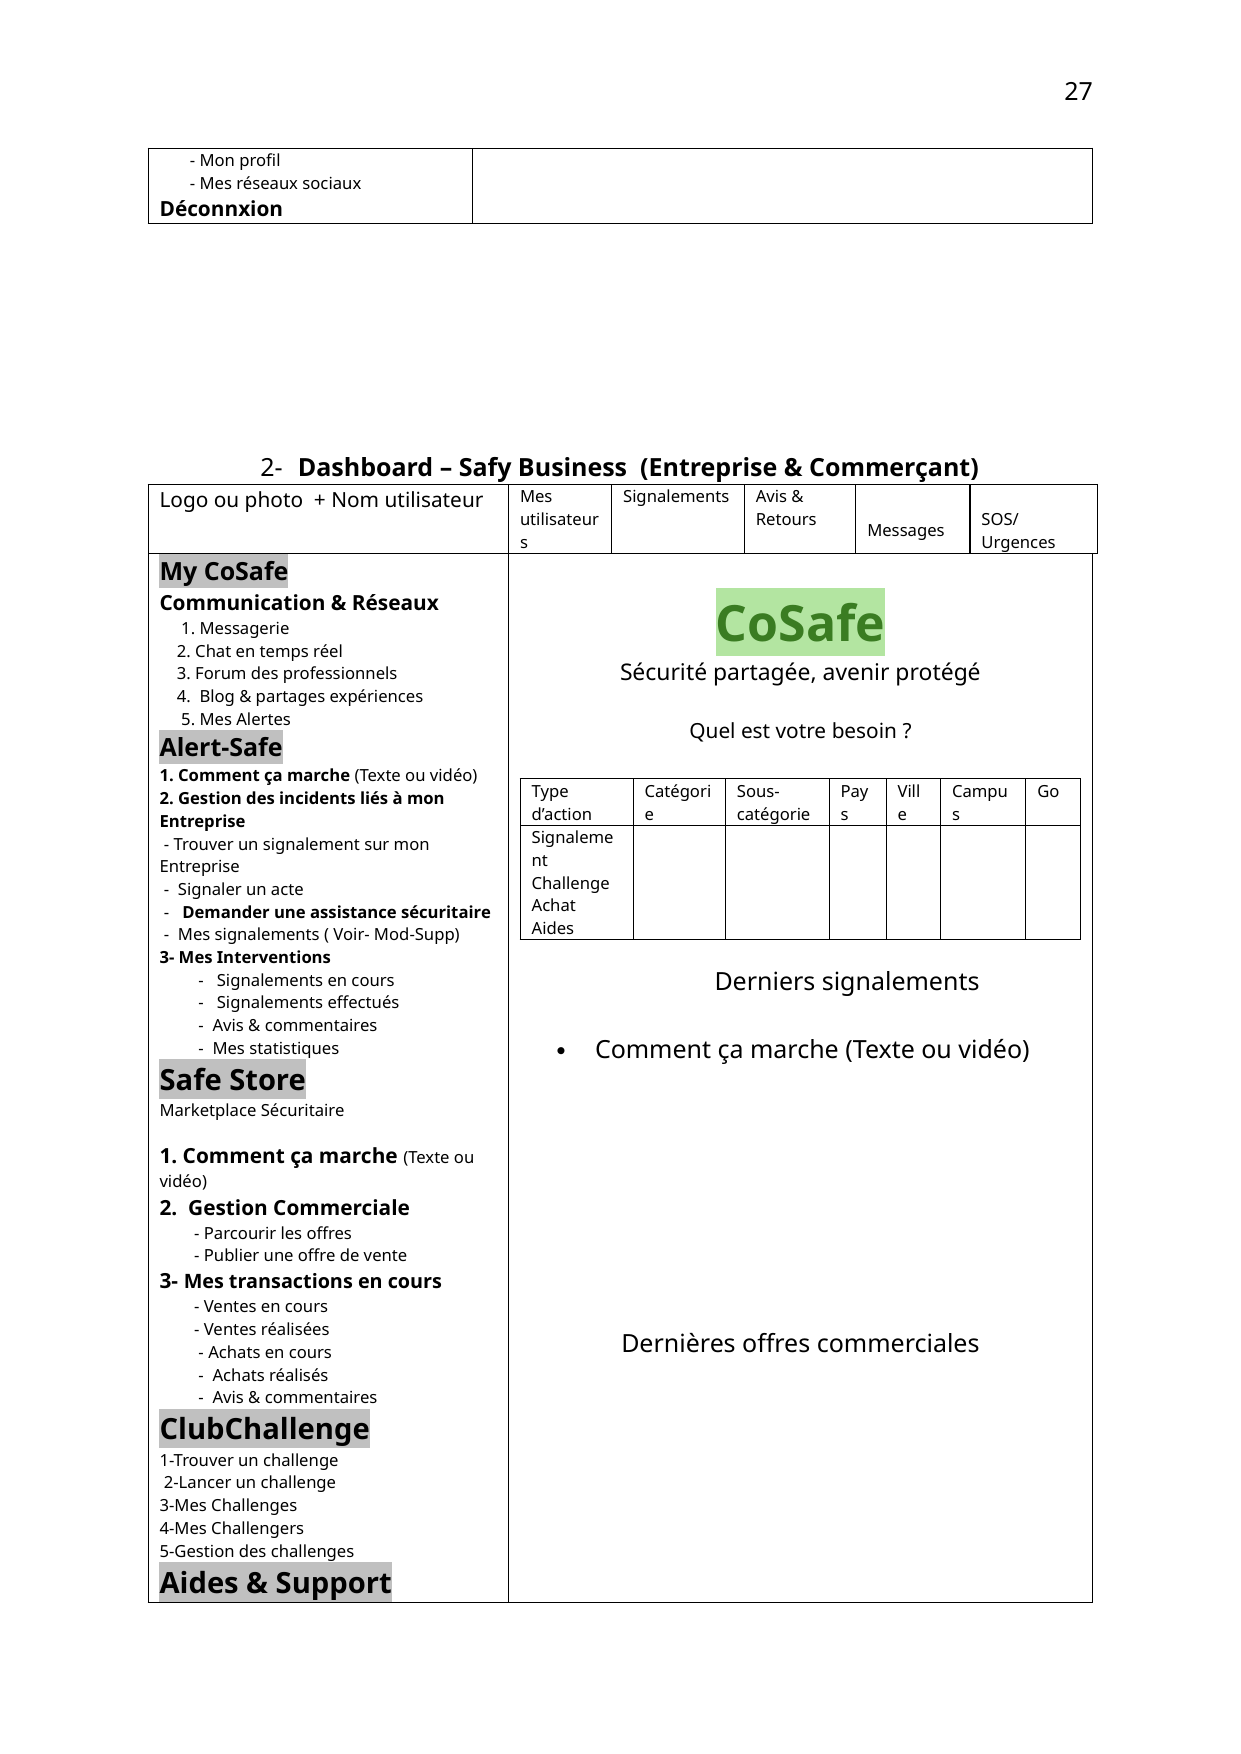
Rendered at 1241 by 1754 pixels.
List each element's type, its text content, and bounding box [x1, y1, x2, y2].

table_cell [149, 554, 508, 1602]
table_header Avis & Retours [745, 485, 855, 553]
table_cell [509, 554, 1092, 1602]
list Dashboard – Safy Business (Entreprise & Commerçant) [260, 450, 1093, 484]
table_header Signalements [612, 485, 744, 553]
table_header Logo ou photo + Nom utilisateur [149, 485, 508, 553]
table_header Mes utilisateurs [509, 485, 611, 553]
table_header SOS/Urgences [971, 485, 1097, 553]
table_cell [473, 149, 1092, 222]
table_header Messages [856, 485, 969, 553]
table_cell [149, 149, 472, 222]
